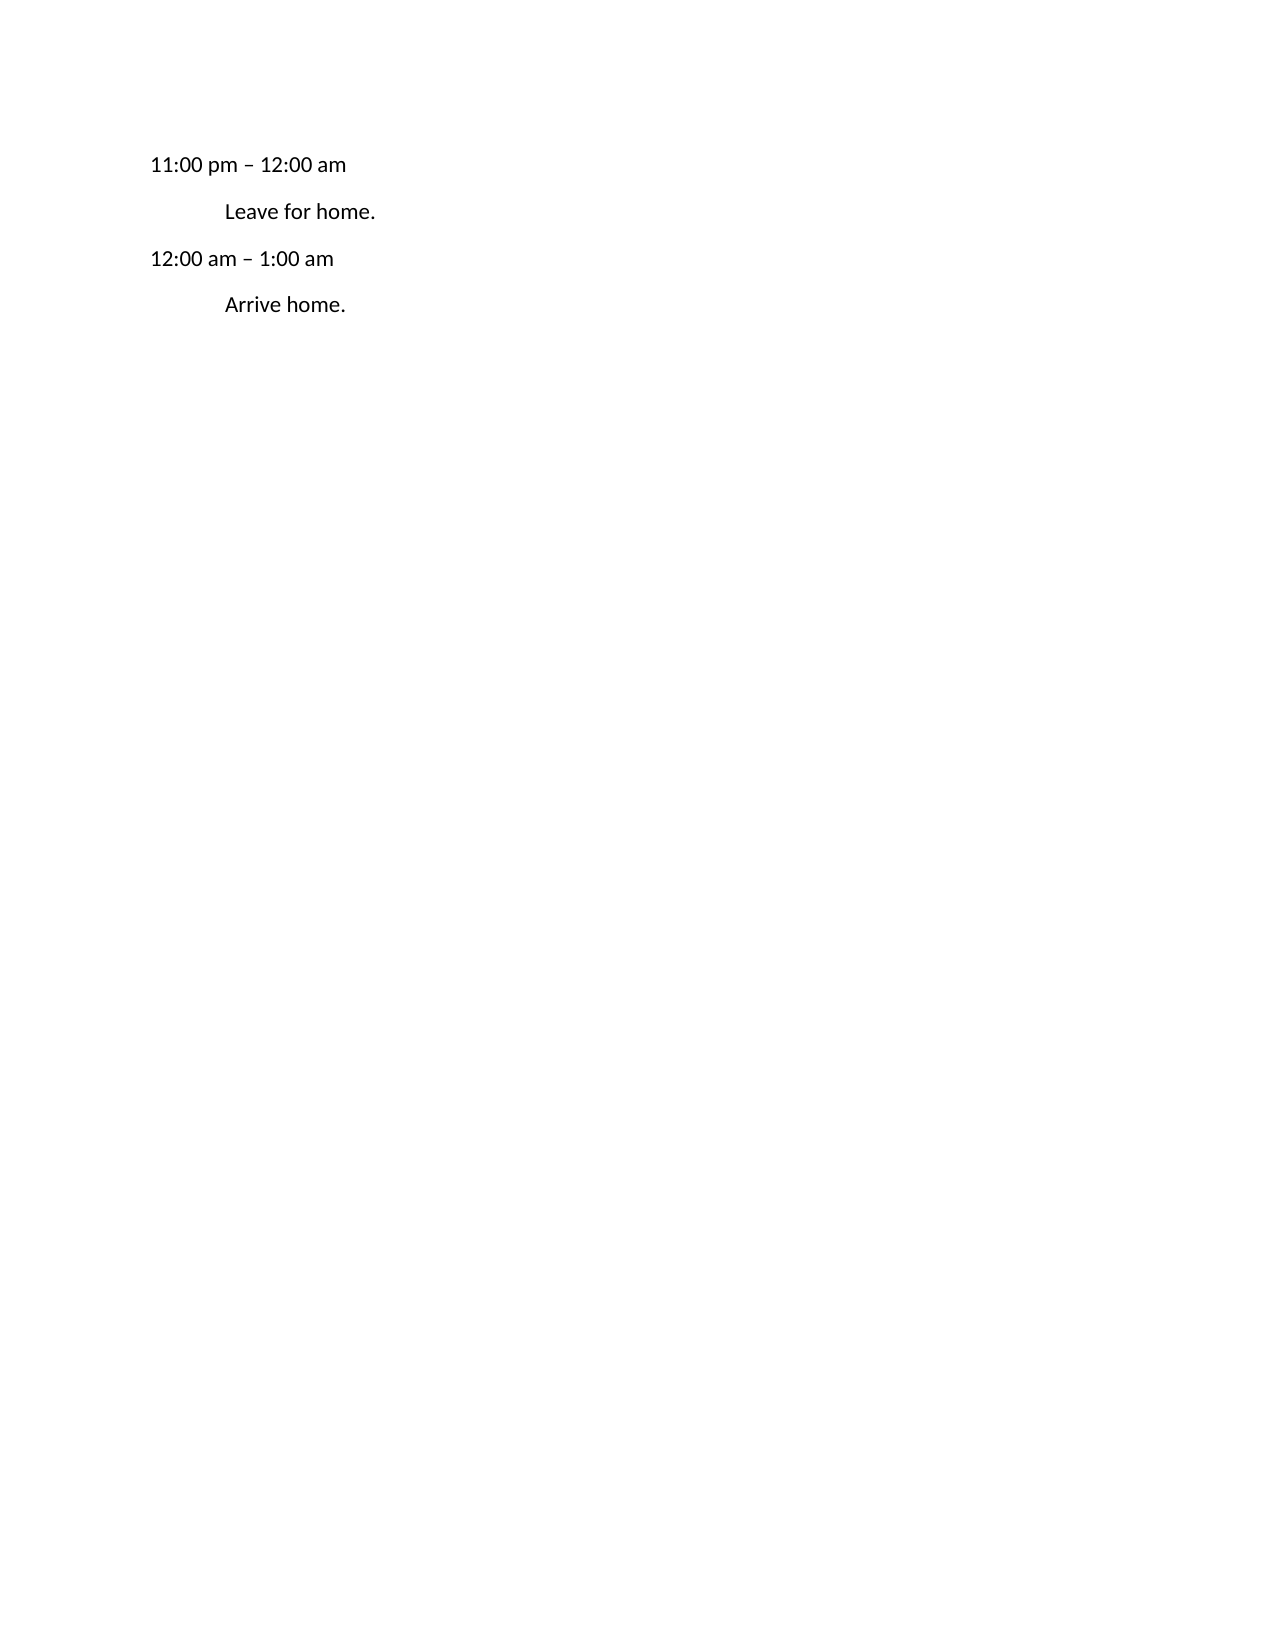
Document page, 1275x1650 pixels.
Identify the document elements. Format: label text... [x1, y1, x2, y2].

text 11:00 pm – 12:00 am [150, 150, 1125, 178]
text 12:00 am – 1:00 am [150, 244, 1125, 272]
text Arrive home. [150, 291, 1125, 319]
text Leave for home. [150, 197, 1125, 225]
